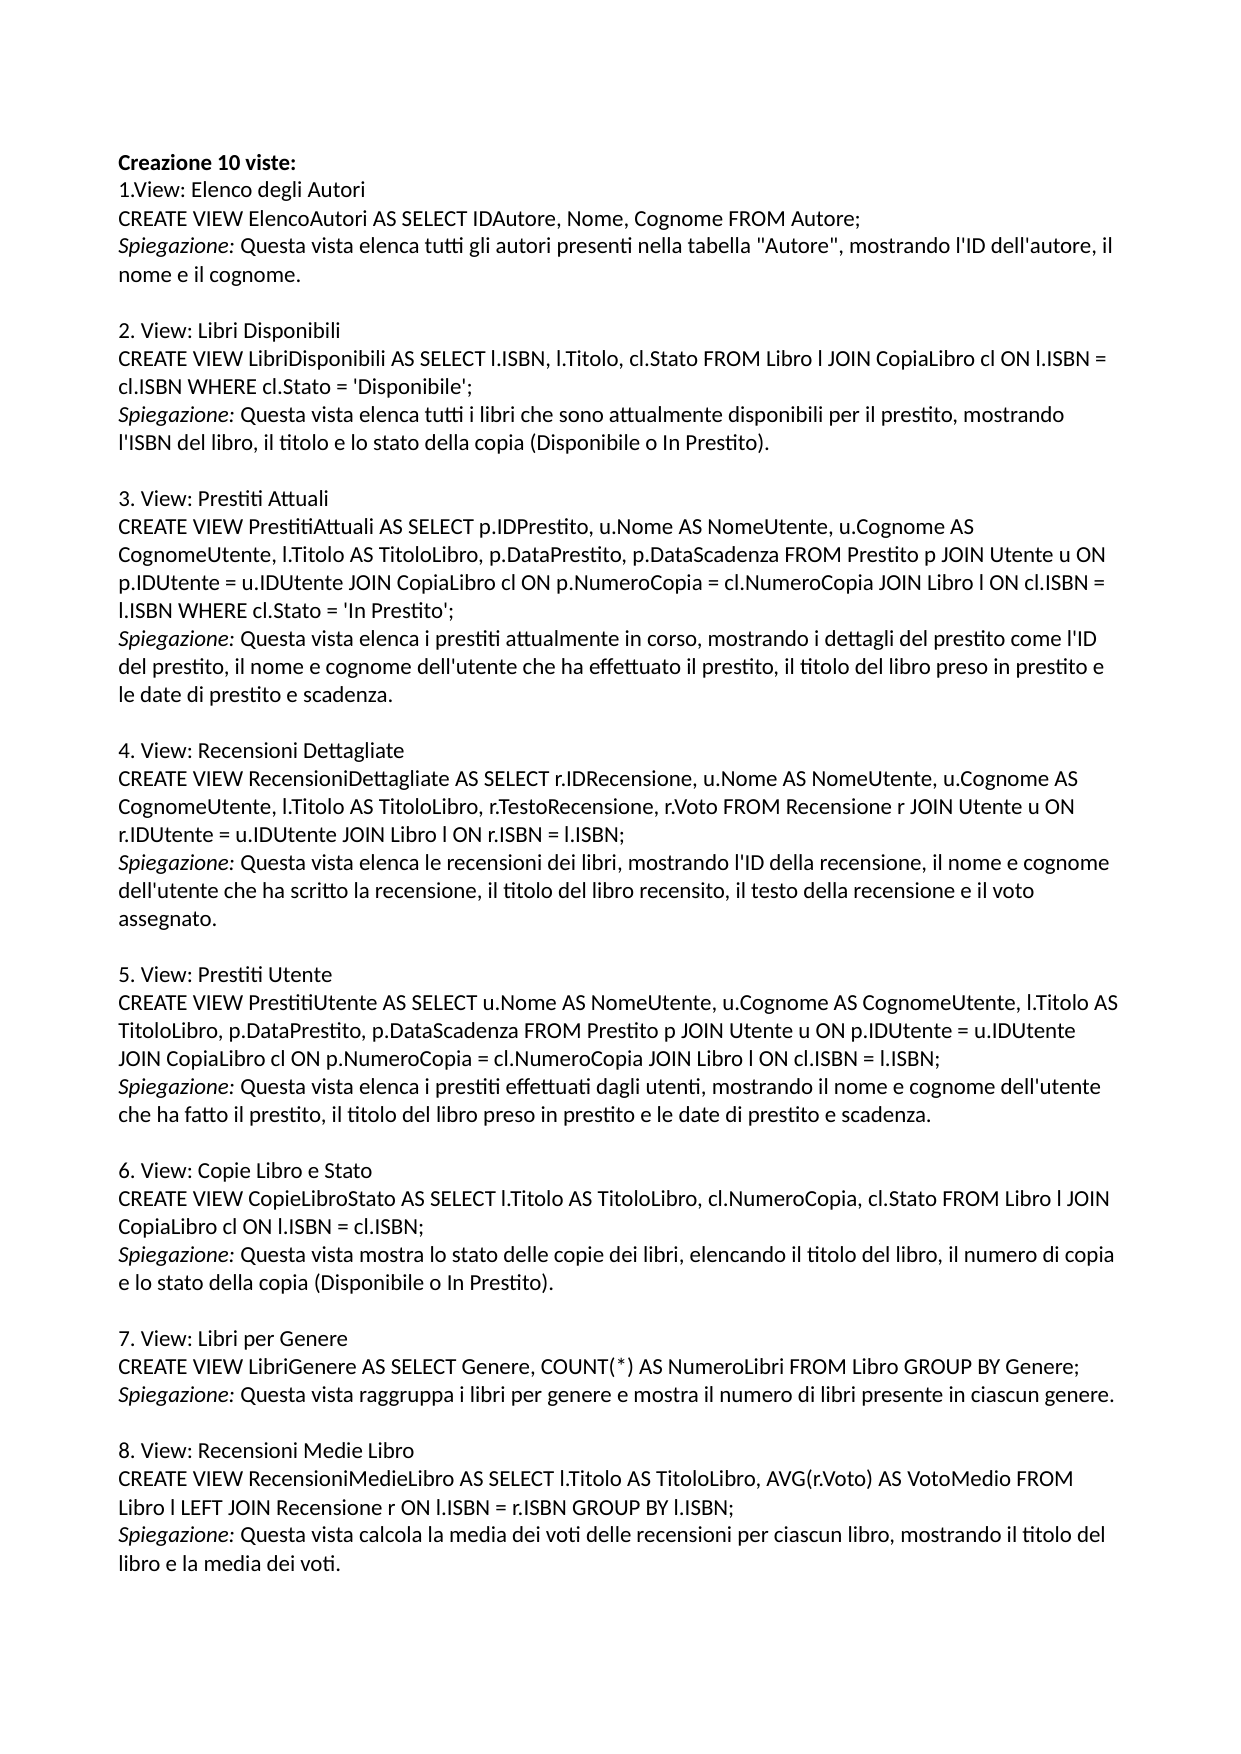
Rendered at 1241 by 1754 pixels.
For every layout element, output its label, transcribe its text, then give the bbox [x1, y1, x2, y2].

text Spiegazione: Questa vista elenca le recensioni dei libri, mostrando l'ID della recensione, il nome e cognome dell'utente che ha scritto la recensione, il titolo del libro recensito, il testo della recensione e il voto assegnato. [118, 848, 1122, 932]
text CREATE VIEW CopieLibroStato AS SELECT l.Titolo AS TitoloLibro, cl.NumeroCopia, cl.Stato FROM Libro l JOIN CopiaLibro cl ON l.ISBN = cl.ISBN; [118, 1184, 1122, 1240]
text Spiegazione: Questa vista mostra lo stato delle copie dei libri, elencando il titolo del libro, il numero di copia e lo stato della copia (Disponibile o In Prestito). [118, 1240, 1122, 1296]
text Spiegazione: Questa vista elenca tutti gli autori presenti nella tabella "Autore", mostrando l'ID dell'autore, il nome e il cognome. [118, 232, 1122, 288]
text 5. View: Prestiti Utente [118, 960, 1122, 988]
text CREATE VIEW RecensioniDettagliate AS SELECT r.IDRecensione, u.Nome AS NomeUtente, u.Cognome AS CognomeUtente, l.Titolo AS TitoloLibro, r.TestoRecensione, r.Voto FROM Recensione r JOIN Utente u ON r.IDUtente = u.IDUtente JOIN Libro l ON r.ISBN = l.ISBN; [118, 764, 1122, 848]
text CREATE VIEW RecensioniMedieLibro AS SELECT l.Titolo AS TitoloLibro, AVG(r.Voto) AS VotoMedio FROM Libro l LEFT JOIN Recensione r ON l.ISBN = r.ISBN GROUP BY l.ISBN; [118, 1464, 1122, 1521]
text 4. View: Recensioni Dettagliate [118, 736, 1122, 764]
text 2. View: Libri Disponibili [118, 316, 1122, 344]
text CREATE VIEW LibriDisponibili AS SELECT l.ISBN, l.Titolo, cl.Stato FROM Libro l JOIN CopiaLibro cl ON l.ISBN = cl.ISBN WHERE cl.Stato = 'Disponibile'; [118, 344, 1122, 400]
text CREATE VIEW PrestitiAttuali AS SELECT p.IDPrestito, u.Nome AS NomeUtente, u.Cognome AS CognomeUtente, l.Titolo AS TitoloLibro, p.DataPrestito, p.DataScadenza FROM Prestito p JOIN Utente u ON p.IDUtente = u.IDUtente JOIN CopiaLibro cl ON p.NumeroCopia = cl.NumeroCopia JOIN Libro l ON cl.ISBN = l.ISBN WHERE cl.Stato = 'In Prestito'; [118, 512, 1122, 624]
text CREATE VIEW PrestitiUtente AS SELECT u.Nome AS NomeUtente, u.Cognome AS CognomeUtente, l.Titolo AS TitoloLibro, p.DataPrestito, p.DataScadenza FROM Prestito p JOIN Utente u ON p.IDUtente = u.IDUtente JOIN CopiaLibro cl ON p.NumeroCopia = cl.NumeroCopia JOIN Libro l ON cl.ISBN = l.ISBN; [118, 988, 1122, 1072]
text 1.View: Elenco degli Autori [118, 176, 1122, 204]
text Spiegazione: Questa vista elenca i prestiti attualmente in corso, mostrando i dettagli del prestito come l'ID del prestito, il nome e cognome dell'utente che ha effettuato il prestito, il titolo del libro preso in prestito e le date di prestito e scadenza. [118, 624, 1122, 708]
text Spiegazione: Questa vista calcola la media dei voti delle recensioni per ciascun libro, mostrando il titolo del libro e la media dei voti. [118, 1521, 1122, 1577]
text CREATE VIEW ElencoAutori AS SELECT IDAutore, Nome, Cognome FROM Autore; [118, 204, 1122, 232]
text Spiegazione: Questa vista raggruppa i libri per genere e mostra il numero di libri presente in ciascun genere. [118, 1381, 1122, 1408]
text 6. View: Copie Libro e Stato [118, 1156, 1122, 1184]
text Spiegazione: Questa vista elenca tutti i libri che sono attualmente disponibili per il prestito, mostrando l'ISBN del libro, il titolo e lo stato della copia (Disponibile o In Prestito). [118, 400, 1122, 456]
text CREATE VIEW LibriGenere AS SELECT Genere, COUNT(*) AS NumeroLibri FROM Libro GROUP BY Genere; [118, 1352, 1122, 1381]
text Spiegazione: Questa vista elenca i prestiti effettuati dagli utenti, mostrando il nome e cognome dell'utente che ha fatto il prestito, il titolo del libro preso in prestito e le date di prestito e scadenza. [118, 1072, 1122, 1128]
text 8. View: Recensioni Medie Libro [118, 1437, 1122, 1464]
text 7. View: Libri per Genere [118, 1324, 1122, 1352]
text 3. View: Prestiti Attuali [118, 484, 1122, 512]
text Creazione 10 viste: [118, 148, 1122, 176]
